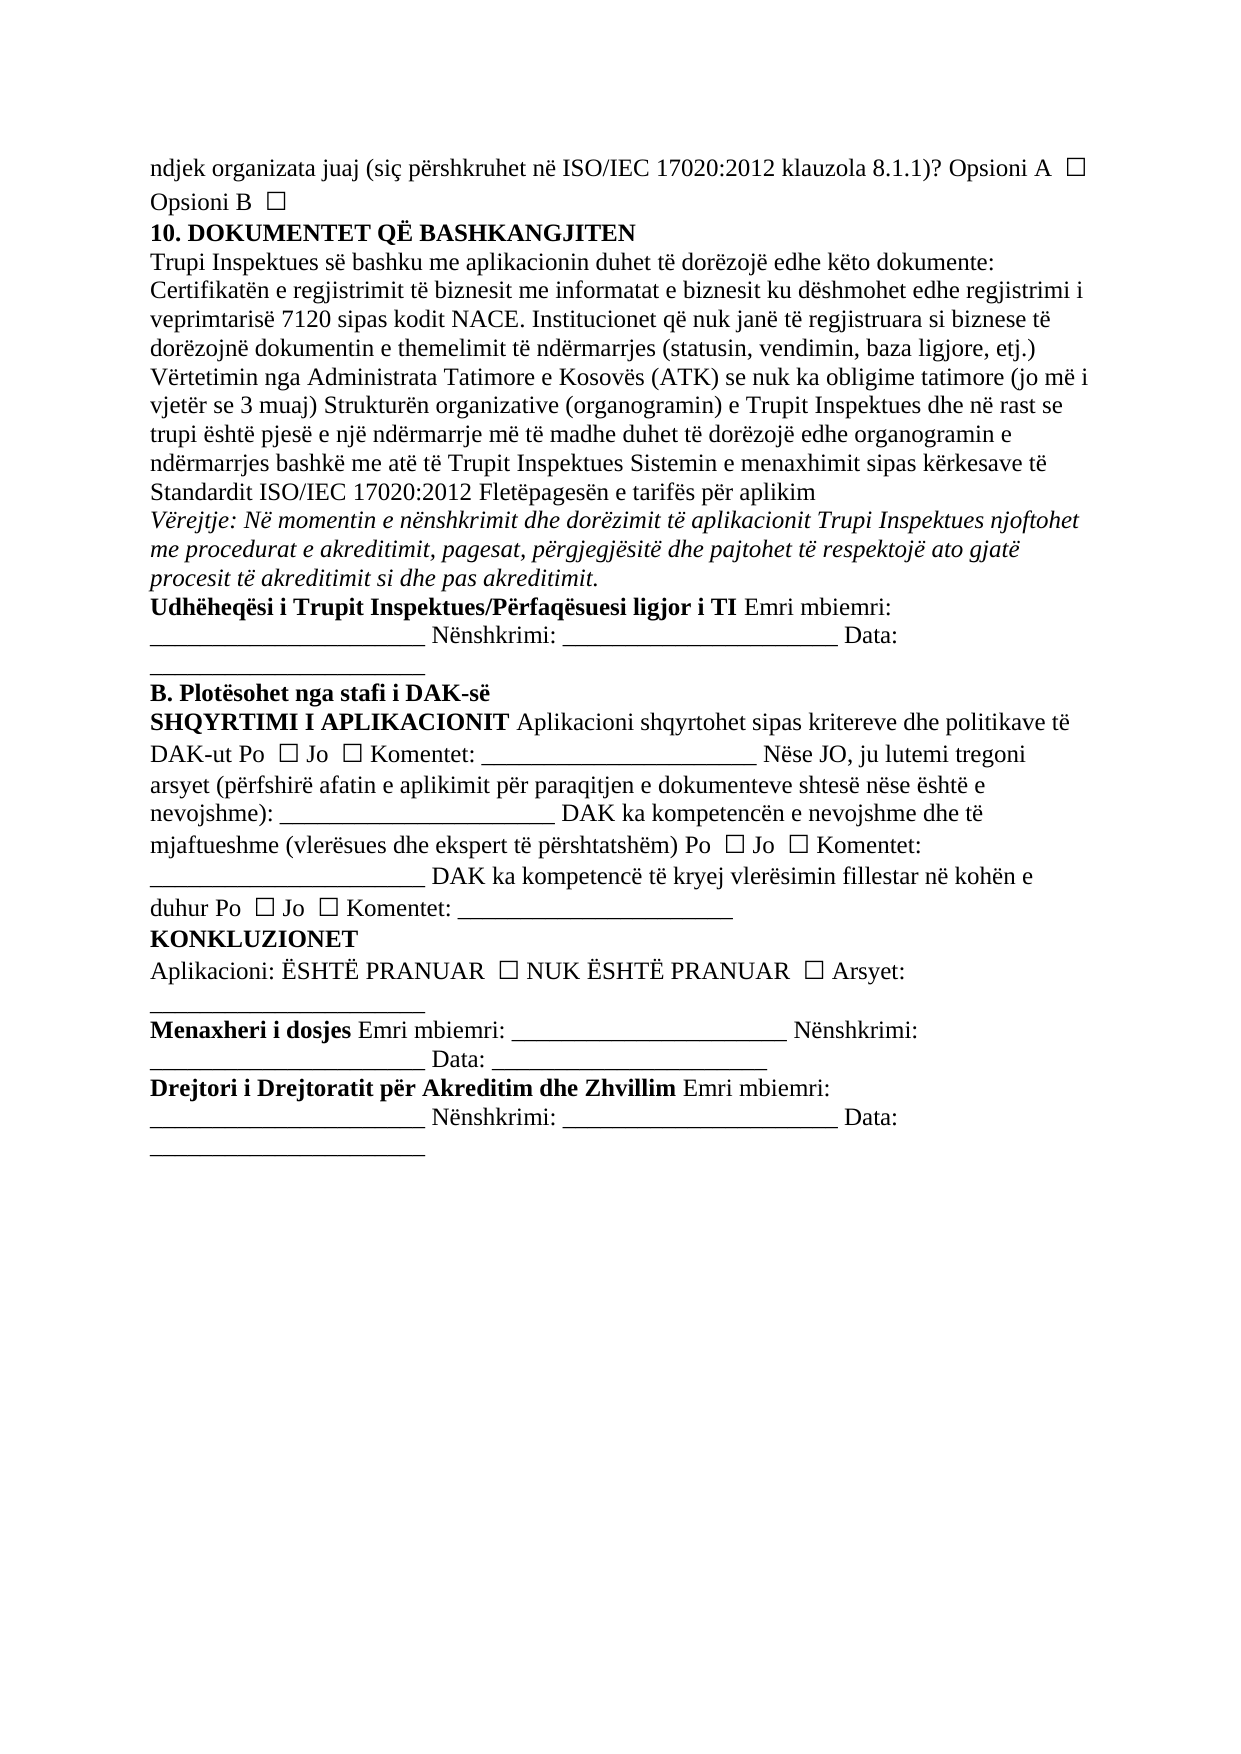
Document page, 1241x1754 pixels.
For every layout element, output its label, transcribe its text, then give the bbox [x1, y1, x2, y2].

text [150, 150, 1090, 218]
text Aplikacioni: ËSHTË PRANUAR ☐ NUK ËSHTË PRANUAR ☐ Arsyet: ______________________ [150, 953, 1090, 1016]
text Menaxheri i dosjes Emri mbiemri: ______________________ Nënshkrimi: ______________________ Data: ______________________ [150, 1016, 1090, 1073]
text Udhëheqësi i Trupit Inspektues/Përfaqësuesi ligjor i TI Emri mbiemri: ______________________ Nënshkrimi: ______________________ Data: ______________________ [150, 592, 1090, 678]
text Vërejtje: Në momentin e nënshkrimit dhe dorëzimit të aplikacionit Trupi Inspektues njoftohet me procedurat e akreditimit, pagesat, përgjegjësitë dhe pajtohet të respektojë ato gjatë procesit të akreditimit si dhe pas akreditimit. [150, 506, 1090, 592]
text KONKLUZIONET [150, 924, 1090, 953]
text SHQYRTIMI I APLIKACIONIT Aplikacioni shqyrtohet sipas kritereve dhe politikave të DAK-ut Po ☐ Jo ☐ Komentet: ______________________ Nëse JO, ju lutemi tregoni arsyet (përfshirë afatin e aplikimit për paraqitjen e dokumenteve shtesë nëse është e nevojshme): ______________________ DAK ka kompetencën e nevojshme dhe të mjaftueshme (vlerësues dhe ekspert të përshtatshëm) Po ☐ Jo ☐ Komentet: ______________________ DAK ka kompetencë të kryej vlerësimin fillestar në kohën e duhur Po ☐ Jo ☐ Komentet: ______________________ [150, 707, 1090, 924]
text 10. DOKUMENTET QË BASHKANGJITEN [150, 218, 1090, 247]
text Drejtori i Drejtoratit për Akreditim dhe Zhvillim Emri mbiemri: ______________________ Nënshkrimi: ______________________ Data: ______________________ [150, 1073, 1090, 1159]
text Trupi Inspektues së bashku me aplikacionin duhet të dorëzojë edhe këto dokumente: Certifikatën e regjistrimit të biznesit me informatat e biznesit ku dëshmohet edhe regjistrimi i veprimtarisë 7120 sipas kodit NACE. Institucionet që nuk janë të regjistruara si biznese të dorëzojnë dokumentin e themelimit të ndërmarrjes (statusin, vendimin, baza ligjore, etj.) Vërtetimin nga Administrata Tatimore e Kosovës (ATK) se nuk ka obligime tatimore (jo më i vjetër se 3 muaj) Strukturën organizative (organogramin) e Trupit Inspektues dhe në rast se trupi është pjesë e një ndërmarrje më të madhe duhet të dorëzojë edhe organogramin e ndërmarrjes bashkë me atë të Trupit Inspektues Sistemin e menaxhimit sipas kërkesave të Standardit ISO/IEC 17020:2012 Fletëpagesën e tarifës për aplikim [150, 247, 1090, 506]
text B. Plotësohet nga stafi i DAK-së [150, 678, 1090, 707]
